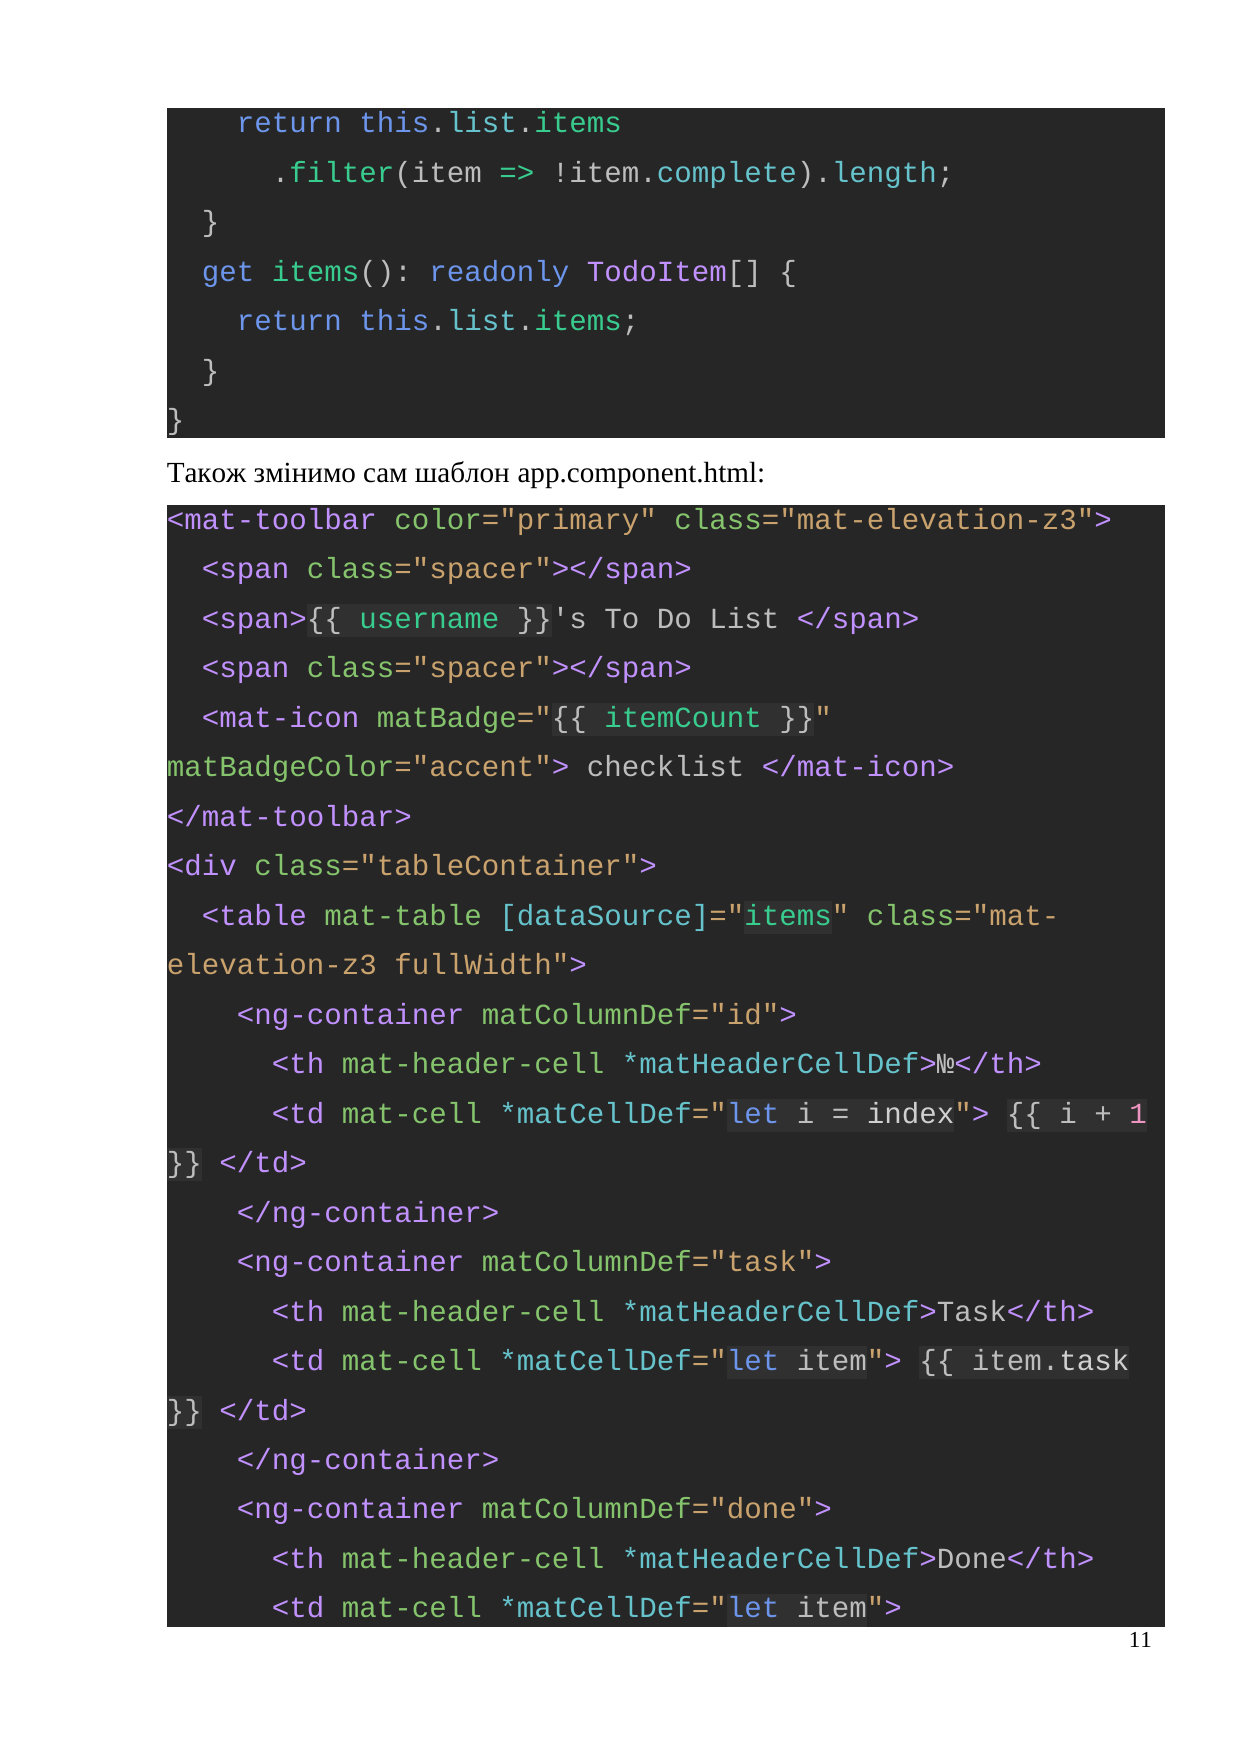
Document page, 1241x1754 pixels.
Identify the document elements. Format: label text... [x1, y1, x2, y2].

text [167, 108, 1165, 438]
text Також змінимо сам шаблон app.component.html: [167, 455, 1165, 488]
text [167, 505, 1165, 1627]
